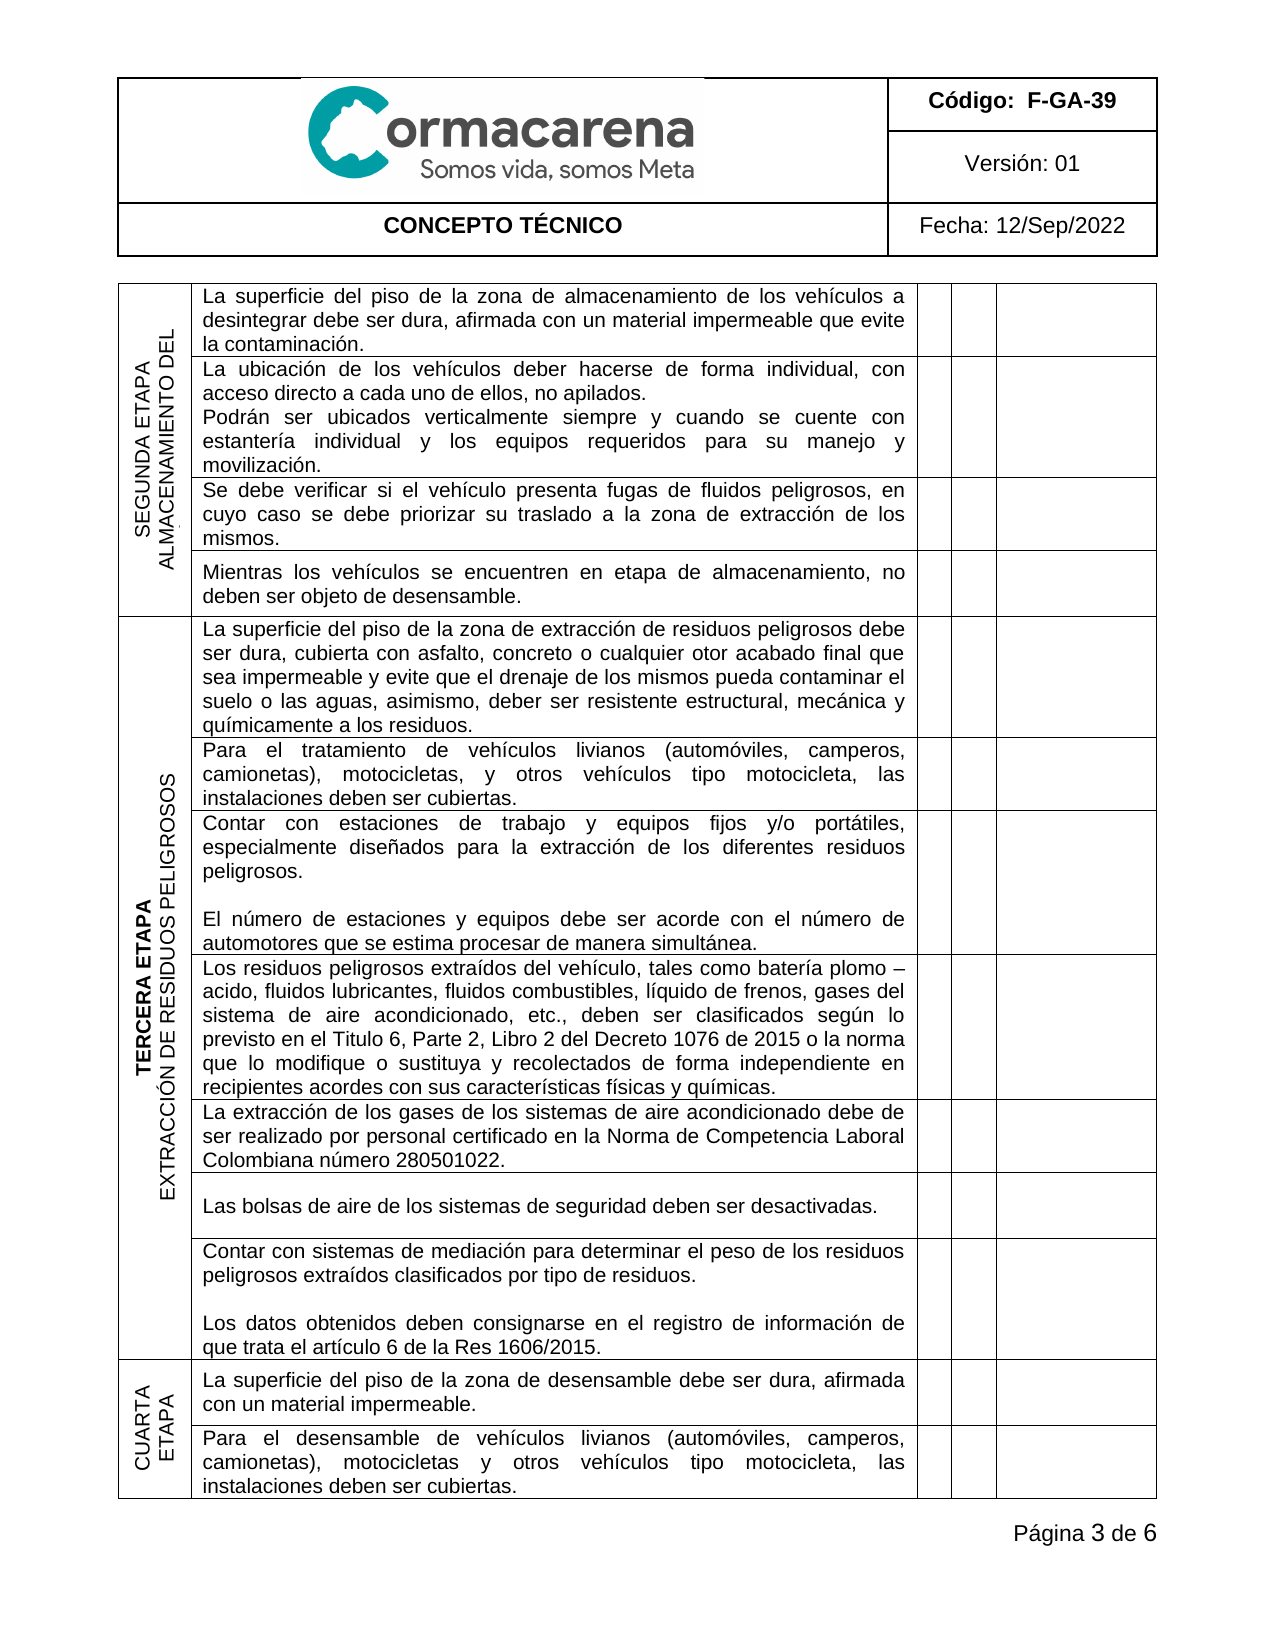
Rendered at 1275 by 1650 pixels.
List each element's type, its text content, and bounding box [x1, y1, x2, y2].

table_cell [952, 1100, 996, 1172]
table_cell [918, 357, 951, 477]
table_cell [952, 1173, 996, 1238]
table_cell [997, 738, 1156, 809]
table_header [918, 284, 951, 356]
table_cell [997, 811, 1156, 954]
table_header [997, 284, 1156, 356]
table_cell [918, 1360, 951, 1424]
table_cell Para el desensamble de vehículos livianos (automóviles, camperos, camionetas), motocicletas y otros vehículos tipo motocicleta, las instalaciones deben ser cubiertas. [192, 1426, 917, 1497]
table_header [952, 284, 996, 356]
table_cell [952, 1426, 996, 1497]
table_cell [997, 955, 1156, 1099]
table_cell [918, 1100, 951, 1172]
table_cell [997, 1100, 1156, 1172]
table_header SEGUNDA ETAPA ALMACENAMIENTO DEL VEHÍCULO AUTOMOTOR [119, 284, 191, 616]
table_header La superficie del piso de la zona de almacenamiento de los vehículos a desintegrar debe ser dura, afirmada con un material impermeable que evite la contaminación. [192, 284, 917, 356]
table_cell [952, 955, 996, 1099]
table_cell [952, 551, 996, 616]
table_cell Para el tratamiento de vehículos livianos (automóviles, camperos, camionetas), motocicletas, y otros vehículos tipo motocicleta, las instalaciones deben ser cubiertas. [192, 738, 917, 809]
table_cell [918, 478, 951, 550]
table_cell [952, 1360, 996, 1424]
table_cell Mientras los vehículos se encuentren en etapa de almacenamiento, no deben ser objeto de desensamble. [192, 551, 917, 616]
table_cell [997, 478, 1156, 550]
table_cell [918, 811, 951, 954]
table_cell La extracción de los gases de los sistemas de aire acondicionado debe de ser realizado por personal certificado en la Norma de Competencia Laboral Colombiana número 280501022. [192, 1100, 917, 1172]
table_cell [952, 478, 996, 550]
table_cell Las bolsas de aire de los sistemas de seguridad deben ser desactivadas. [192, 1173, 917, 1238]
table_cell [997, 357, 1156, 477]
table_cell [918, 1239, 951, 1359]
table_cell [918, 1173, 951, 1238]
table_cell Contar con estaciones de trabajo y equipos fijos y/o portátiles, especialmente diseñados para la extracción de los diferentes residuos peligrosos. El número de estaciones y equipos debe ser acorde con el número de automotores que se estima procesar de manera simultánea. [192, 811, 917, 954]
table_cell [952, 811, 996, 954]
table_cell La superficie del piso de la zona de desensamble debe ser dura, afirmada con un material impermeable. [192, 1360, 917, 1424]
table_cell [952, 1239, 996, 1359]
table_cell La superficie del piso de la zona de extracción de residuos peligrosos debe ser dura, cubierta con asfalto, concreto o cualquier otor acabado final que sea impermeable y evite que el drenaje de los mismos pueda contaminar el suelo o las aguas, asimismo, deber ser resistente estructural, mecánica y químicamente a los residuos. [192, 617, 917, 737]
table_cell La ubicación de los vehículos deber hacerse de forma individual, con acceso directo a cada uno de ellos, no apilados. Podrán ser ubicados verticalmente siempre y cuando se cuente con estantería individual y los equipos requeridos para su manejo y movilización. [192, 357, 917, 477]
table_cell Los residuos peligrosos extraídos del vehículo, tales como batería plomo – acido, fluidos lubricantes, fluidos combustibles, líquido de frenos, gases del sistema de aire acondicionado, etc., deben ser clasificados según lo previsto en el Titulo 6, Parte 2, Libro 2 del Decreto 1076 de 2015 o la norma que lo modifique o sustituya y recolectados de forma independiente en recipientes acordes con sus características físicas y químicas. [192, 955, 917, 1099]
table_cell [918, 1426, 951, 1497]
table_cell [952, 738, 996, 809]
table_cell Contar con sistemas de mediación para determinar el peso de los residuos peligrosos extraídos clasificados por tipo de residuos. Los datos obtenidos deben consignarse en el registro de información de que trata el artículo 6 de la Res 1606/2015. [192, 1239, 917, 1359]
table_cell [918, 551, 951, 616]
table_cell [997, 1173, 1156, 1238]
table_cell [918, 617, 951, 737]
picture [301, 78, 705, 194]
table_cell Se debe verificar si el vehículo presenta fugas de fluidos peligrosos, en cuyo caso se debe priorizar su traslado a la zona de extracción de los mismos. [192, 478, 917, 550]
table_cell [952, 617, 996, 737]
table_cell [997, 1426, 1156, 1497]
table_cell [918, 955, 951, 1099]
table_cell [997, 617, 1156, 737]
table_cell [997, 1360, 1156, 1424]
table_cell TERCERA ETAPA EXTRACCIÓN DE RESIDUOS PELIGROSOS [119, 617, 191, 1359]
table_cell [952, 357, 996, 477]
table_cell [918, 738, 951, 809]
table_cell [997, 551, 1156, 616]
table_cell [997, 1239, 1156, 1359]
table_cell CUARTA ETAPA DESENSAMBLE [119, 1360, 191, 1497]
